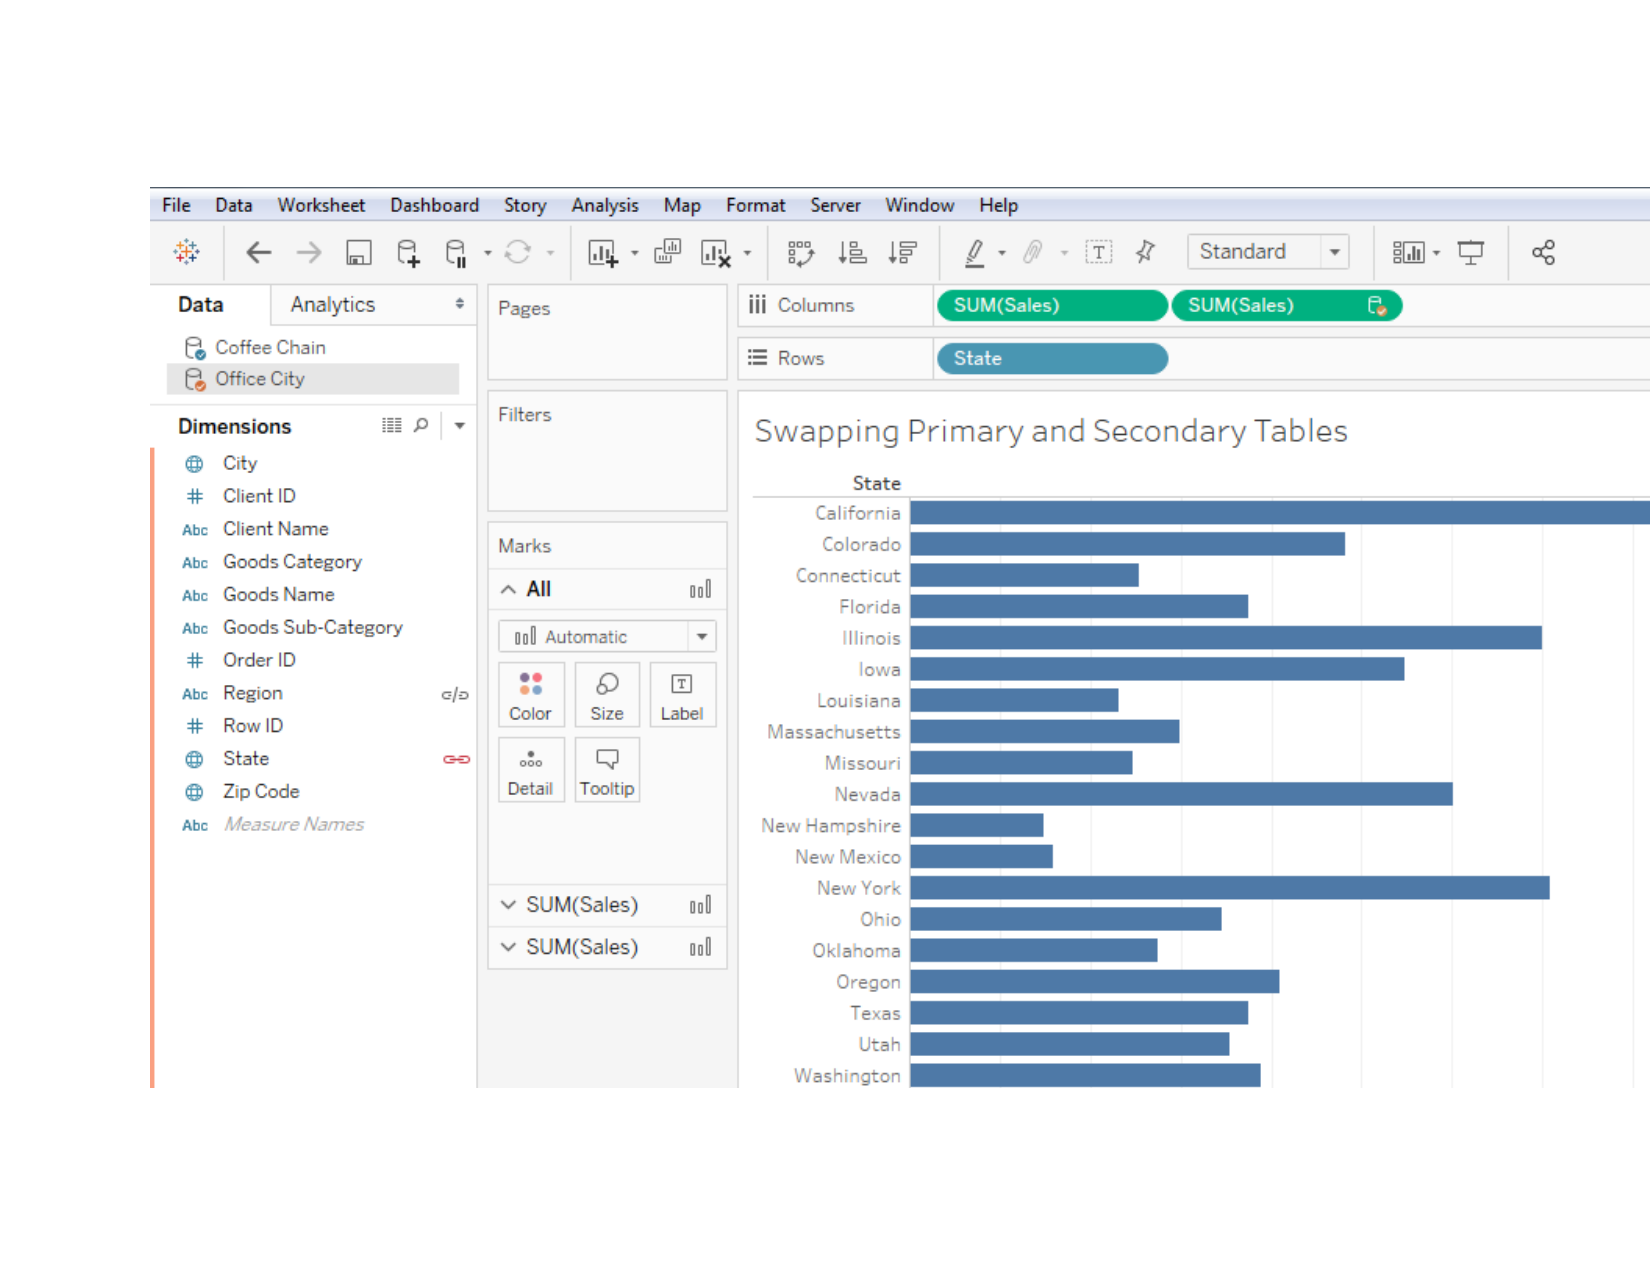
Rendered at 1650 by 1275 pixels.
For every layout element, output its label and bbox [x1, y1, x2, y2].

picture [150, 187, 1650, 1088]
